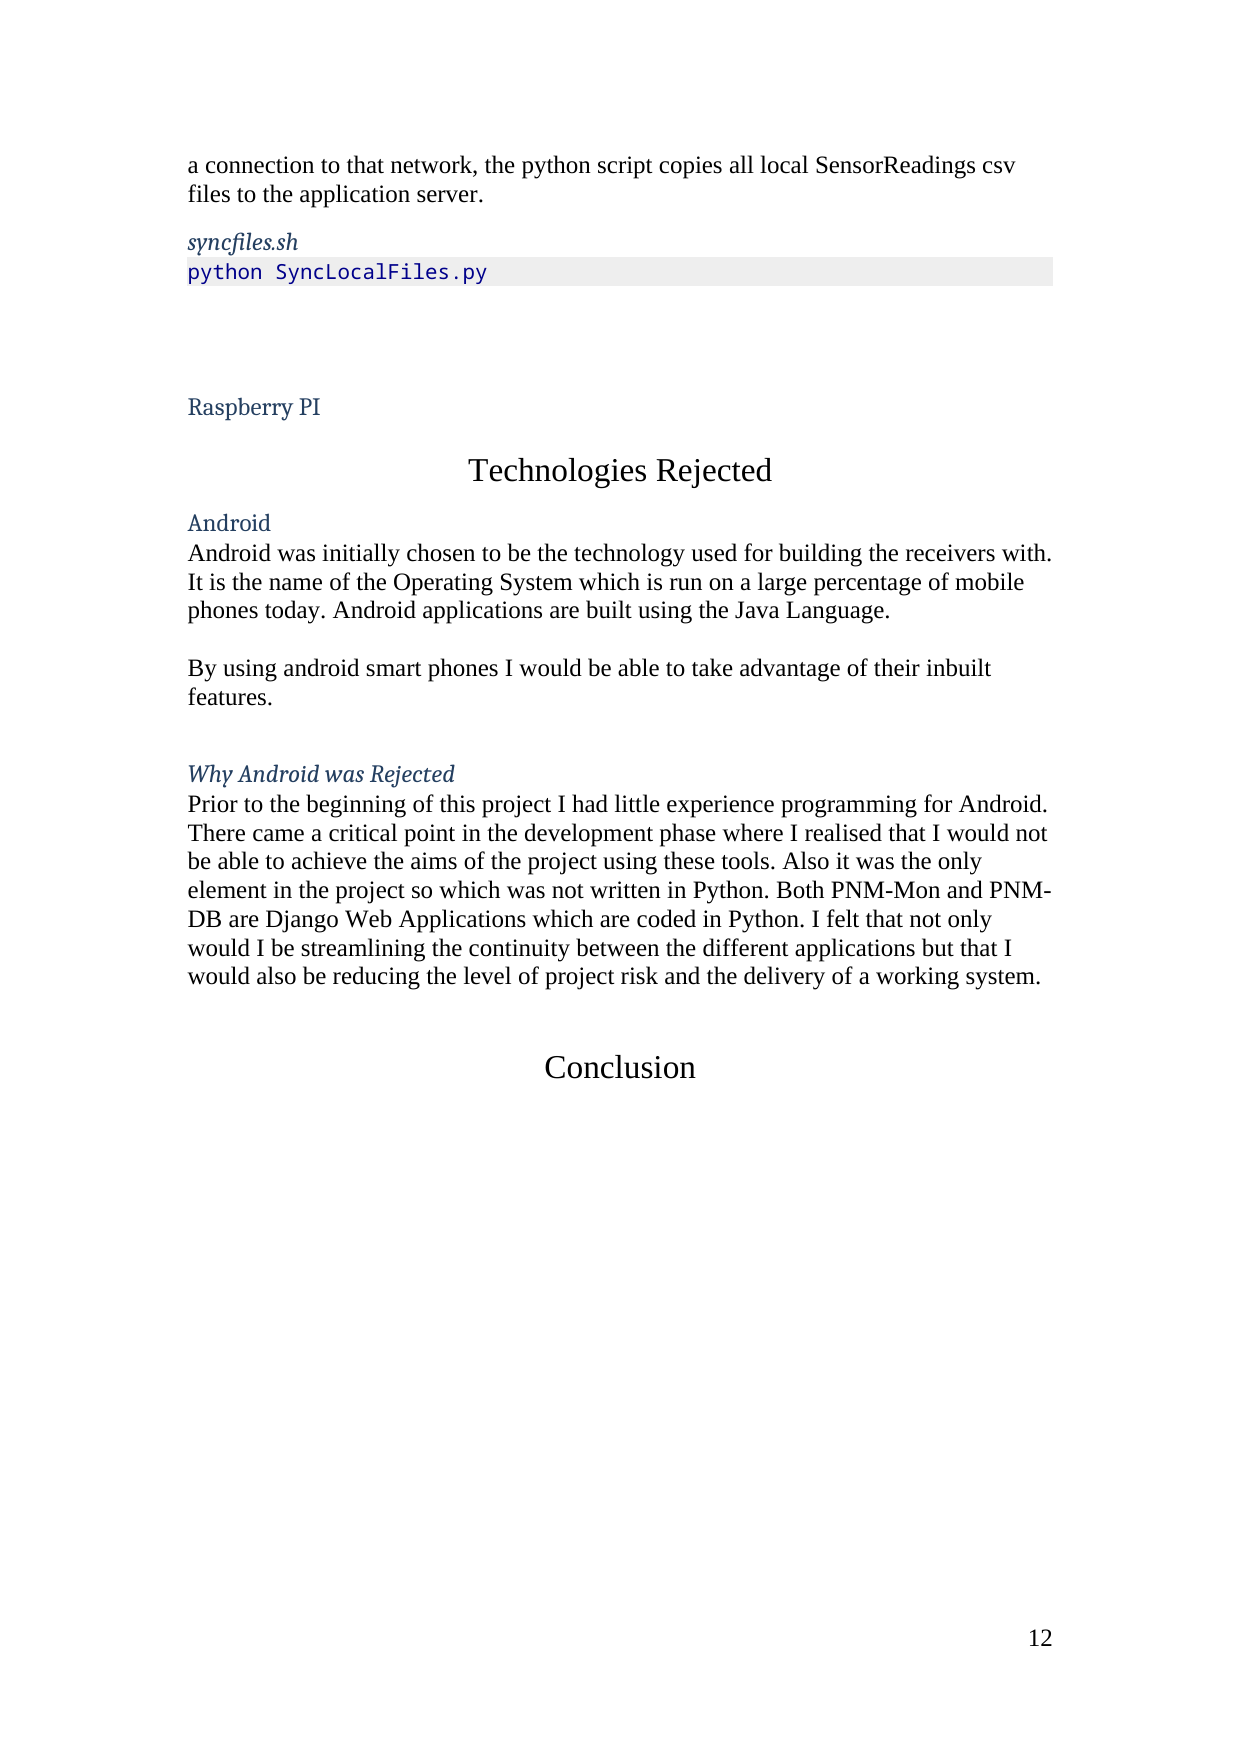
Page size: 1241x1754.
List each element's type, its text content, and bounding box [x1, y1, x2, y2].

subtitle Conclusion [187, 1048, 1053, 1086]
text python SyncLocalFiles.py [187, 257, 1053, 286]
text By using android smart phones I would be able to take advantage of their inbuilt features. [187, 653, 1053, 711]
subtitle Raspberry PI [187, 393, 1053, 421]
text Prior to the beginning of this project I had little experience programming for Android. There came a critical point in the development phase where I realised that I would not be able to achieve the aims of the project using these tools. Also it was the only element in the project so which was not written in Python. Both PNM-Mon and PNM-DB are Django Web Applications which are coded in Python. I felt that not only would I be streamlining the continuity between the different applications but that I would also be reducing the level of project risk and the delivery of a working system. [187, 789, 1053, 990]
text Android was initially chosen to be the technology used for building the receivers with. It is the name of the Operating System which is run on a large percentage of mobile phones today. Android applications are built using the Java Language. [187, 538, 1053, 624]
subtitle Why Android was Rejected [187, 760, 1053, 789]
subtitle Android [187, 509, 1053, 538]
subtitle syncfiles.sh [187, 228, 1053, 257]
subtitle Technologies Rejected [187, 450, 1053, 488]
